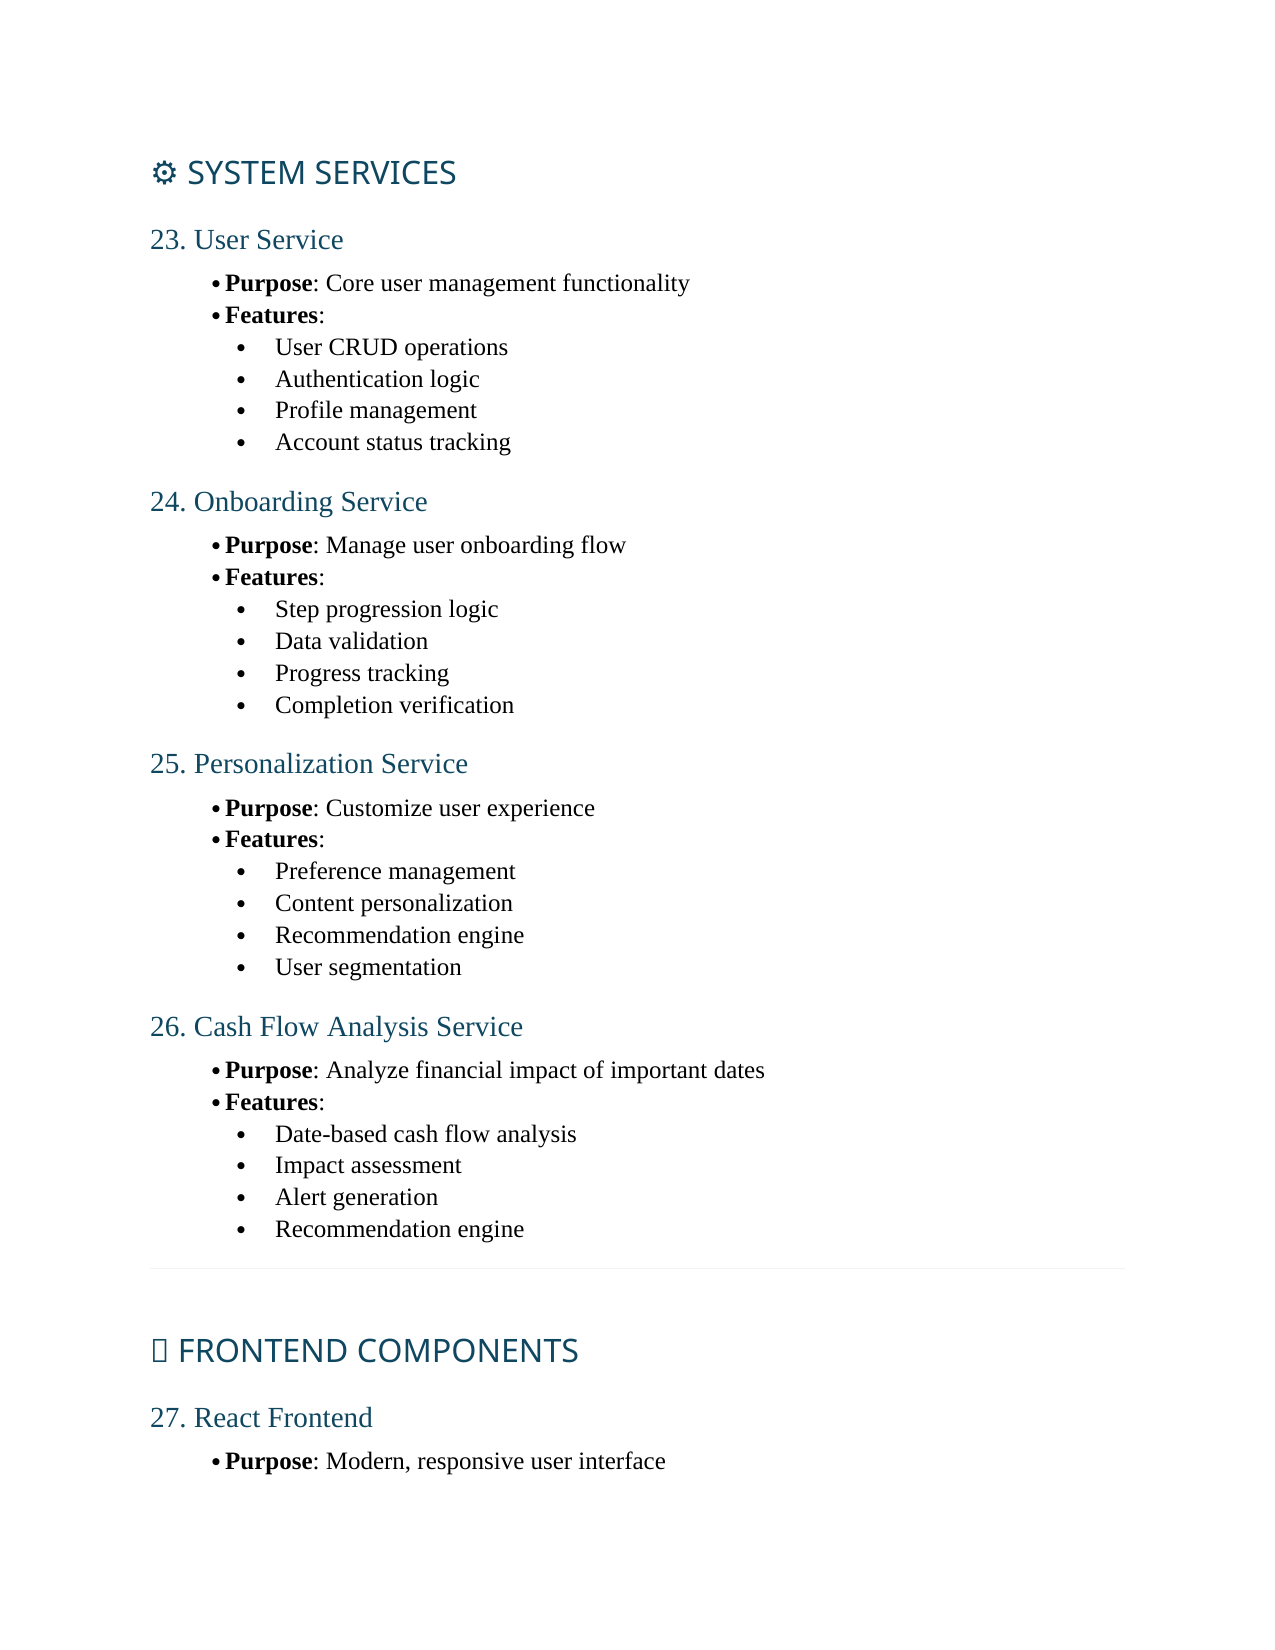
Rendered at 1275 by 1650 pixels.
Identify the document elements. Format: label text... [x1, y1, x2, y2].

list Alert generation [237, 1182, 1125, 1211]
subtitle 23. User Service [150, 222, 1125, 256]
list Purpose: Customize user experience [212, 793, 1125, 821]
list User segmentation [237, 952, 1125, 981]
list Account status tracking [237, 427, 1125, 456]
list User CRUD operations [237, 332, 1125, 361]
list Purpose: Modern, responsive user interface [212, 1446, 1125, 1475]
list Features: [212, 1087, 1125, 1116]
list Preference management [237, 856, 1125, 885]
list Recommendation engine [237, 920, 1125, 949]
subtitle 25. Personalization Service [150, 747, 1125, 780]
list Profile management [237, 396, 1125, 424]
subtitle 📱 FRONTEND COMPONENTS [150, 1328, 1125, 1372]
subtitle 26. Cash Flow Analysis Service [150, 1009, 1125, 1042]
list Data validation [237, 626, 1125, 655]
list Authentication logic [237, 364, 1125, 392]
list Content personalization [237, 888, 1125, 917]
subtitle 27. React Frontend [150, 1400, 1125, 1434]
list Purpose: Analyze financial impact of important dates [212, 1055, 1125, 1084]
list Features: [212, 562, 1125, 591]
list Step progression logic [237, 594, 1125, 623]
list Purpose: Manage user onboarding flow [212, 530, 1125, 559]
list Impact assessment [237, 1151, 1125, 1179]
subtitle ⚙️ SYSTEM SERVICES [150, 150, 1125, 194]
list Features: [212, 300, 1125, 329]
subtitle 24. Onboarding Service [150, 484, 1125, 518]
list Progress tracking [237, 658, 1125, 687]
list Features: [212, 824, 1125, 853]
list Purpose: Core user management functionality [212, 268, 1125, 297]
list Recommendation engine [237, 1214, 1125, 1243]
list Date-based cash flow analysis [237, 1119, 1125, 1147]
list Completion verification [237, 690, 1125, 718]
